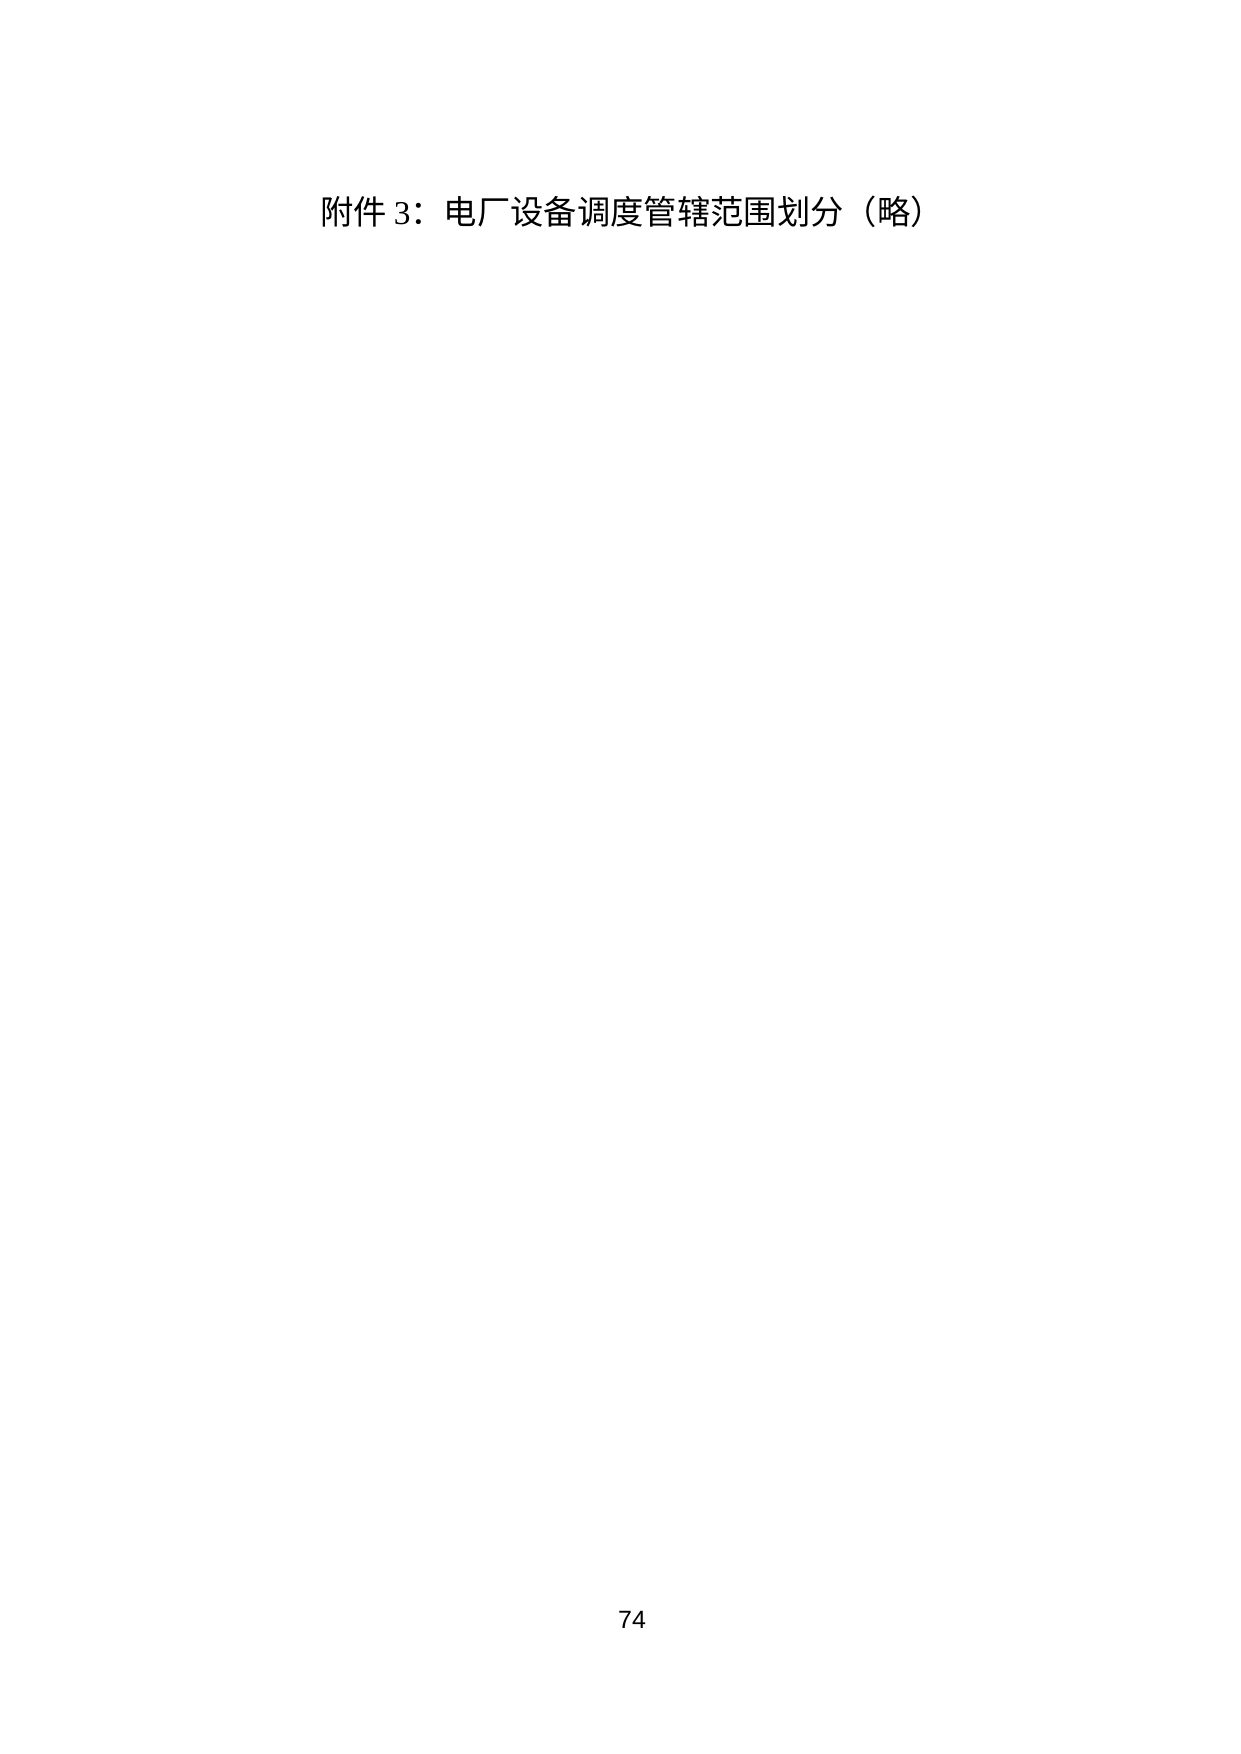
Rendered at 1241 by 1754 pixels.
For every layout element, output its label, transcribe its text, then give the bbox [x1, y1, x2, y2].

text 附件3：电厂设备调度管辖范围划分（略） [142, 177, 1122, 242]
